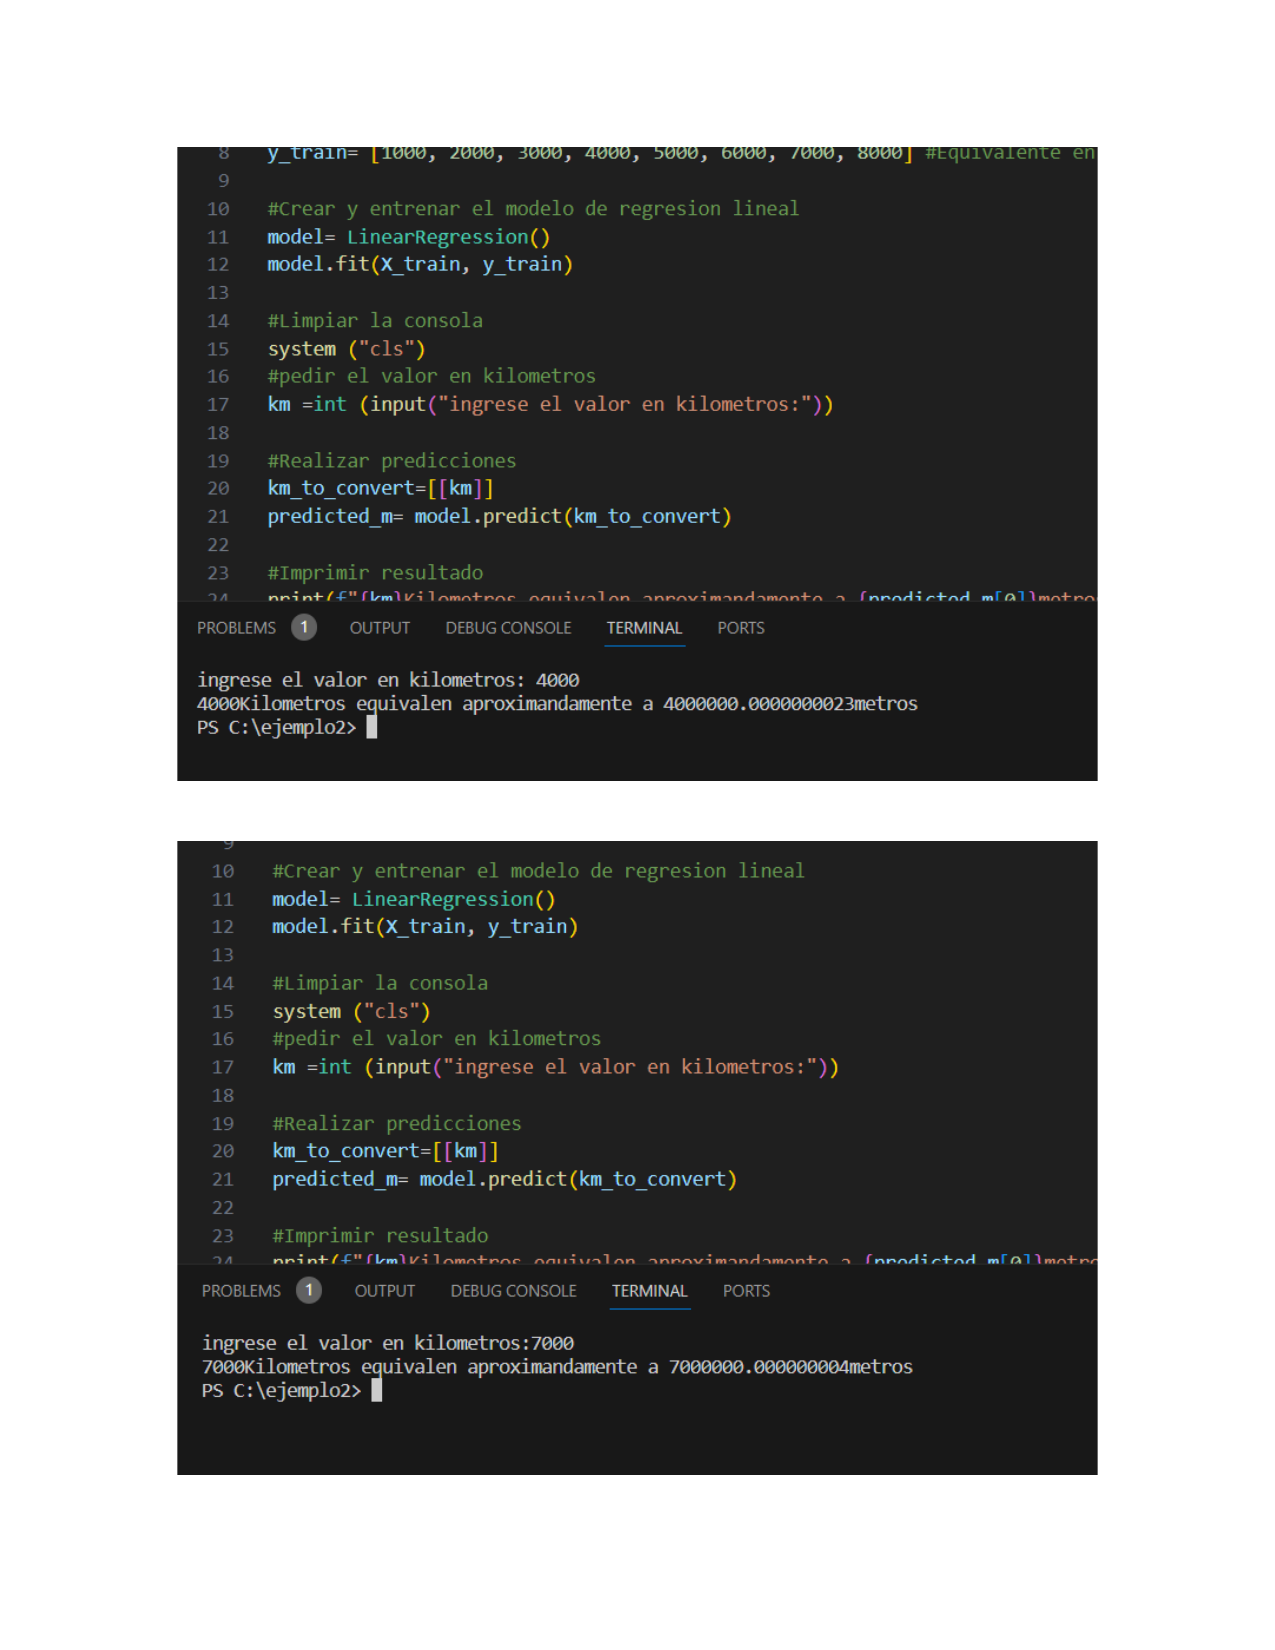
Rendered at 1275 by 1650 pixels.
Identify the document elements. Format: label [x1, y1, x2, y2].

picture [177, 147, 1098, 781]
picture [177, 841, 1098, 1475]
